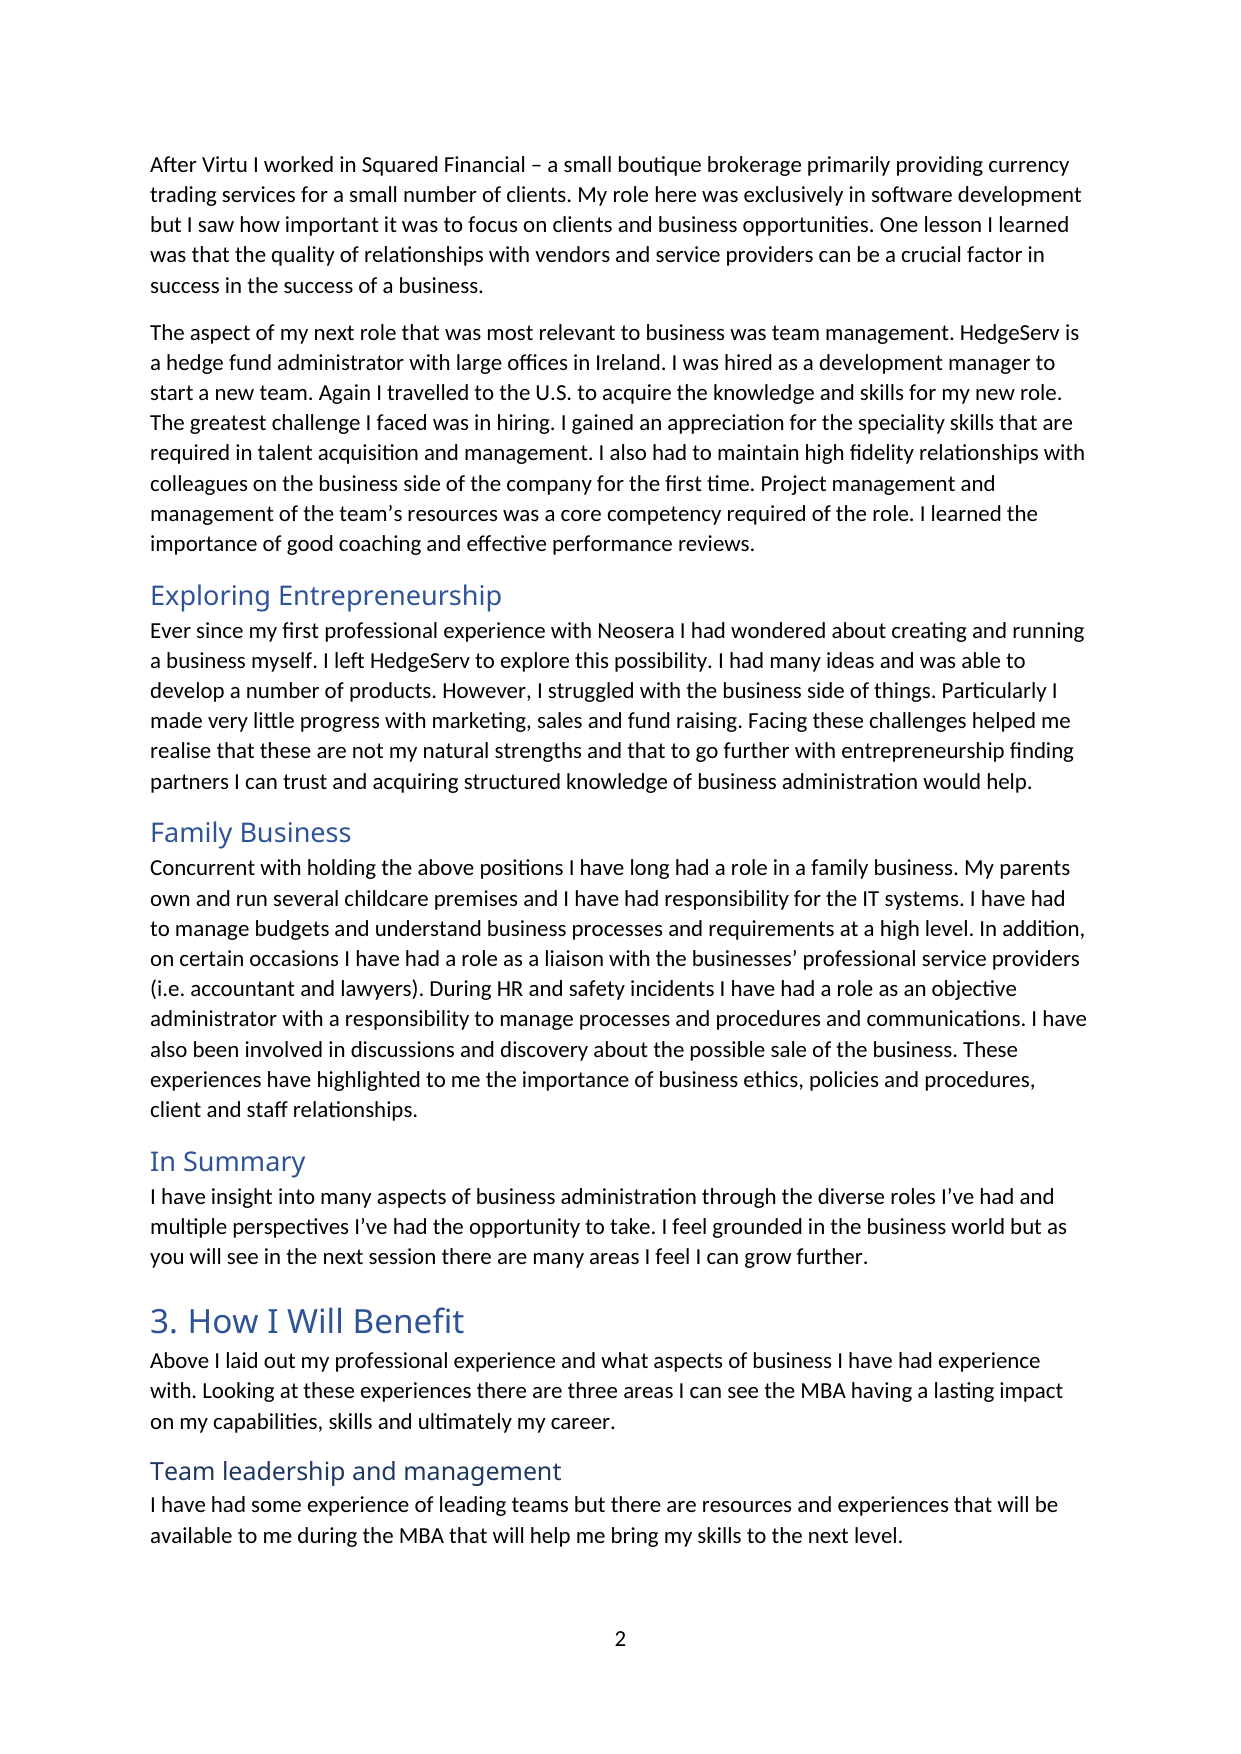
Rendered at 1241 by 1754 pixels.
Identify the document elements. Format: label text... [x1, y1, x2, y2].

text I have insight into many aspects of business administration through the diverse roles I’ve had and multiple perspectives I’ve had the opportunity to take. I feel grounded in the business world but as you will see in the next session there are many areas I feel I can grow further. [150, 1182, 1090, 1270]
subtitle Exploring Entrepreneurship [150, 576, 1090, 613]
subtitle In Summary [150, 1142, 1090, 1179]
text After Virtu I worked in Squared Financial – a small boutique brokerage primarily providing currency trading services for a small number of clients. My role here was exclusively in software development but I saw how important it was to focus on clients and business opportunities. One lesson I learned was that the quality of relationships with vendors and service providers can be a crucial factor in success in the success of a business. [150, 150, 1090, 299]
text Ever since my first professional experience with Neosera I had wondered about creating and running a business myself. I left HedgeServ to explore this possibility. I had many ideas and was able to develop a number of products. However, I struggled with the business side of things. Particularly I made very little progress with marketing, sales and fund raising. Facing these challenges helped me realise that these are not my natural strengths and that to go further with entrepreneurship finding partners I can trust and acquiring structured knowledge of business administration would help. [150, 616, 1090, 795]
subtitle Team leadership and management [150, 1454, 1090, 1488]
subtitle How I Will Benefit [150, 1297, 1090, 1343]
text Concurrent with holding the above positions I have long had a role in a family business. My parents own and run several childcare premises and I have had responsibility for the IT systems. I have had to manage budgets and understand business processes and requirements at a high level. In addition, on certain occasions I have had a role as a liaison with the businesses’ professional service providers (i.e. accountant and lawyers). During HR and safety incidents I have had a role as an objective administrator with a responsibility to manage processes and procedures and communications. I have also been involved in discussions and discovery about the possible sale of the business. These experiences have highlighted to me the importance of business ethics, policies and procedures, client and staff relationships. [150, 853, 1090, 1123]
text The aspect of my next role that was most relevant to business was team management. HedgeServ is a hedge fund administrator with large offices in Ireland. I was hired as a development manager to start a new team. Again I travelled to the U.S. to acquire the knowledge and skills for my new role. The greatest challenge I faced was in hiring. I gained an appreciation for the speciality skills that are required in talent acquisition and management. I also had to maintain high fidelity relationships with colleagues on the business side of the company for the first time. Project management and management of the team’s resources was a core competency required of the role. I learned the importance of good coaching and effective performance reviews. [150, 318, 1090, 557]
subtitle Family Business [150, 814, 1090, 851]
text I have had some experience of leading teams but there are resources and experiences that will be available to me during the MBA that will help me bring my skills to the next level. [150, 1491, 1090, 1549]
text Above I laid out my professional experience and what aspects of business I have had experience with. Looking at these experiences there are three areas I can see the MBA having a lasting impact on my capabilities, skills and ultimately my career. [150, 1346, 1090, 1435]
